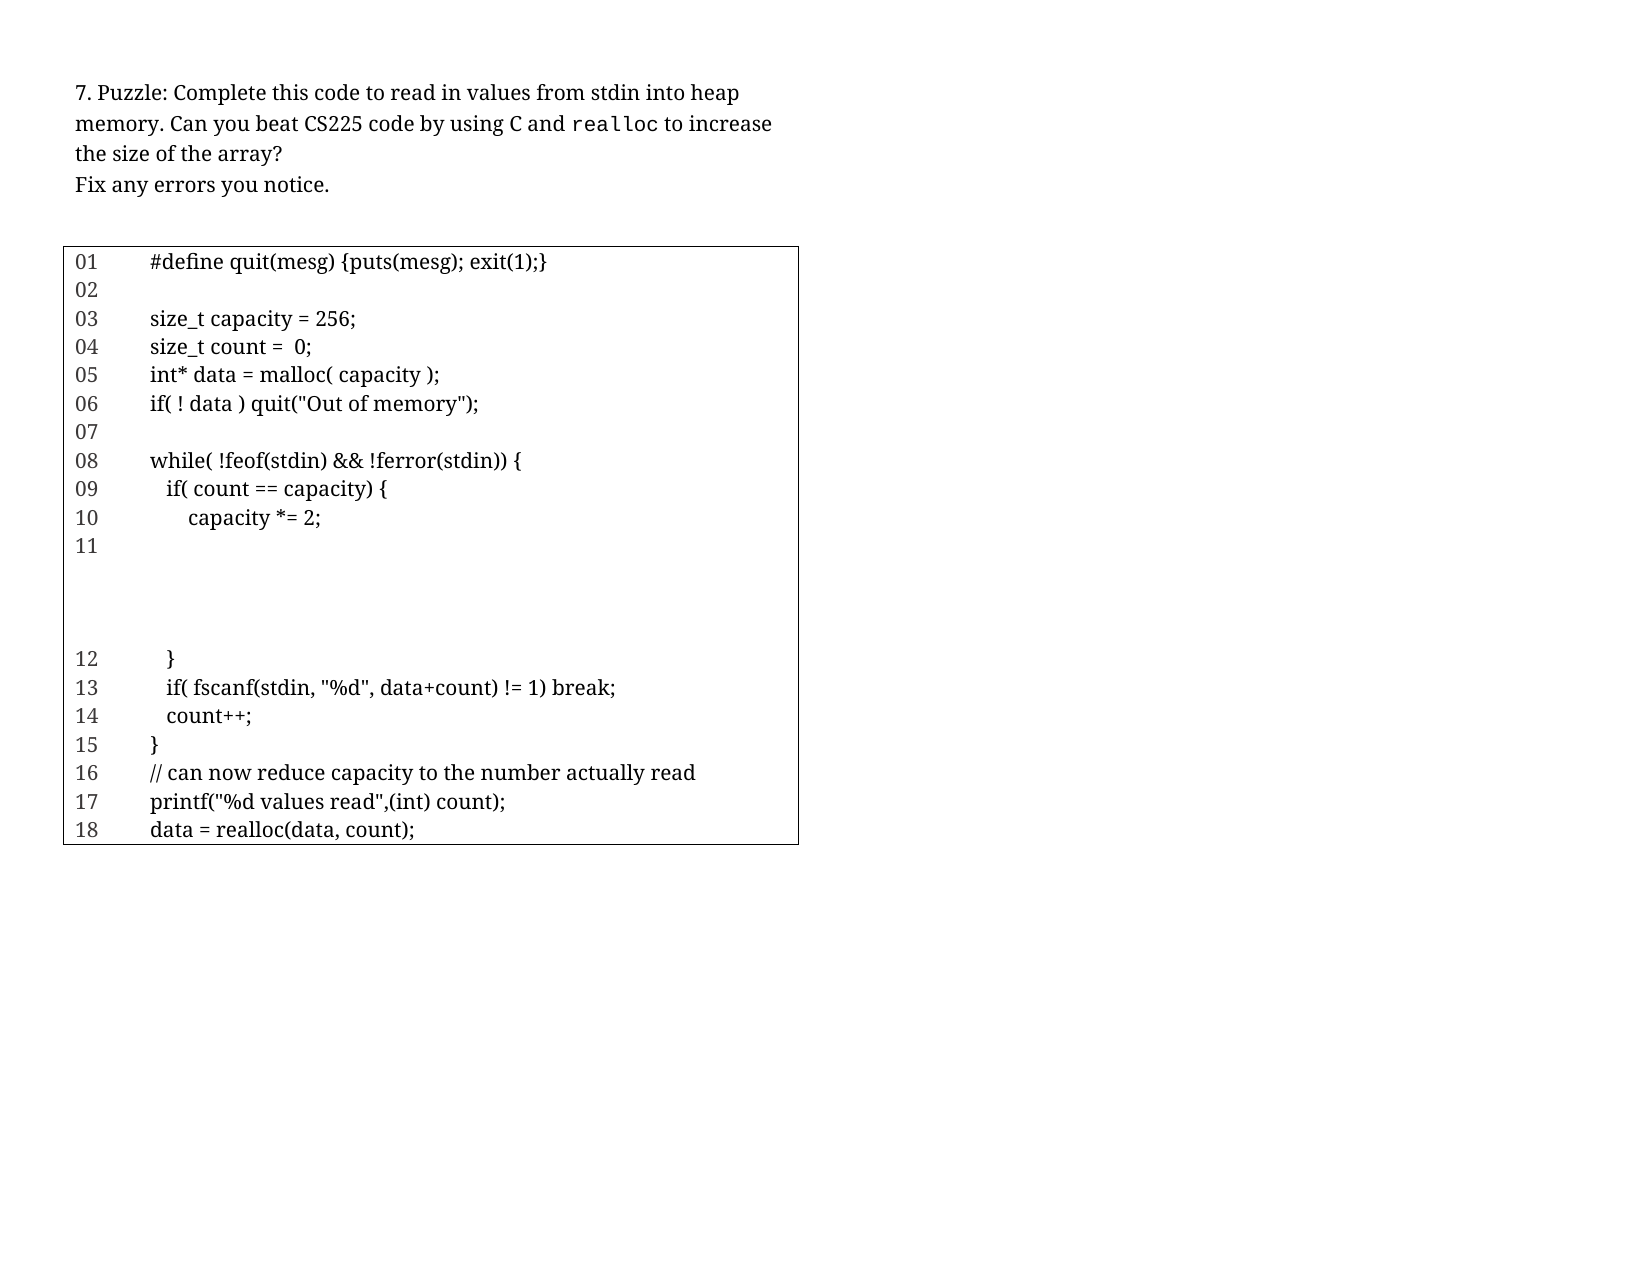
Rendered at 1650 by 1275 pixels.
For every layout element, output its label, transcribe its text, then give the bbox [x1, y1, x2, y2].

table_header #define quit(mesg) {puts(mesg); exit(1);} size_t capacity = 256; size_t count = 0; int* data = malloc( capacity ); if( ! data ) quit("Out of memory"); while( !feof(stdin) && !ferror(stdin)) { if( count == capacity) { capacity *= 2; } if( fscanf(stdin, "%d", data+count) != 1) break; count++; } // can now reduce capacity to the number actually read printf("%d values read",(int) count); data = realloc(data, count); [64, 247, 798, 844]
text 7. Puzzle: Complete this code to read in values from stdin into heap memory. Can you beat CS225 code by using C and realloc to increase the size of the array? Fix any errors you notice. [75, 78, 787, 198]
